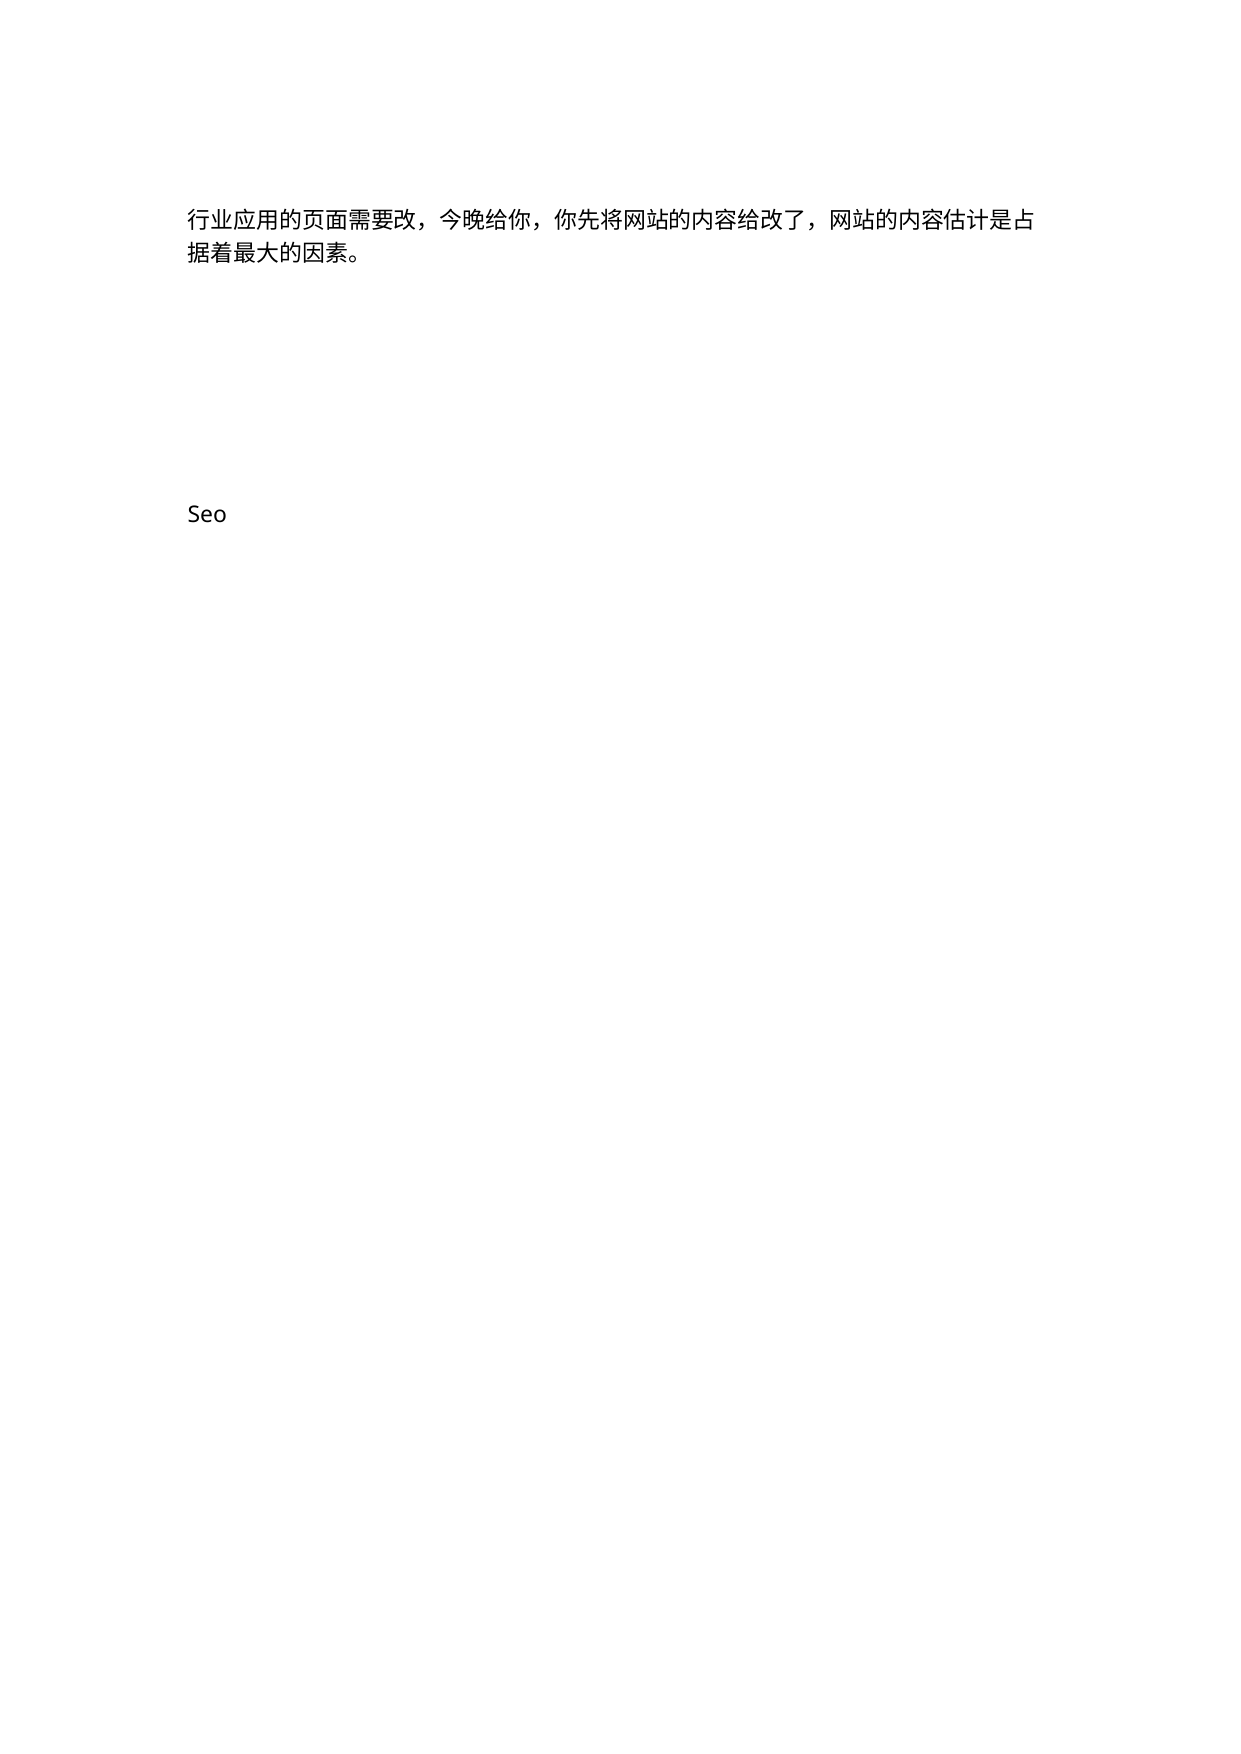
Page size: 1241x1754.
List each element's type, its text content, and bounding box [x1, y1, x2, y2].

text Seo [187, 498, 1053, 529]
text 行业应用的页面需要改，今晚给你，你先将网站的内容给改了，网站的内容估计是占据着最大的因素。 [187, 202, 1053, 268]
